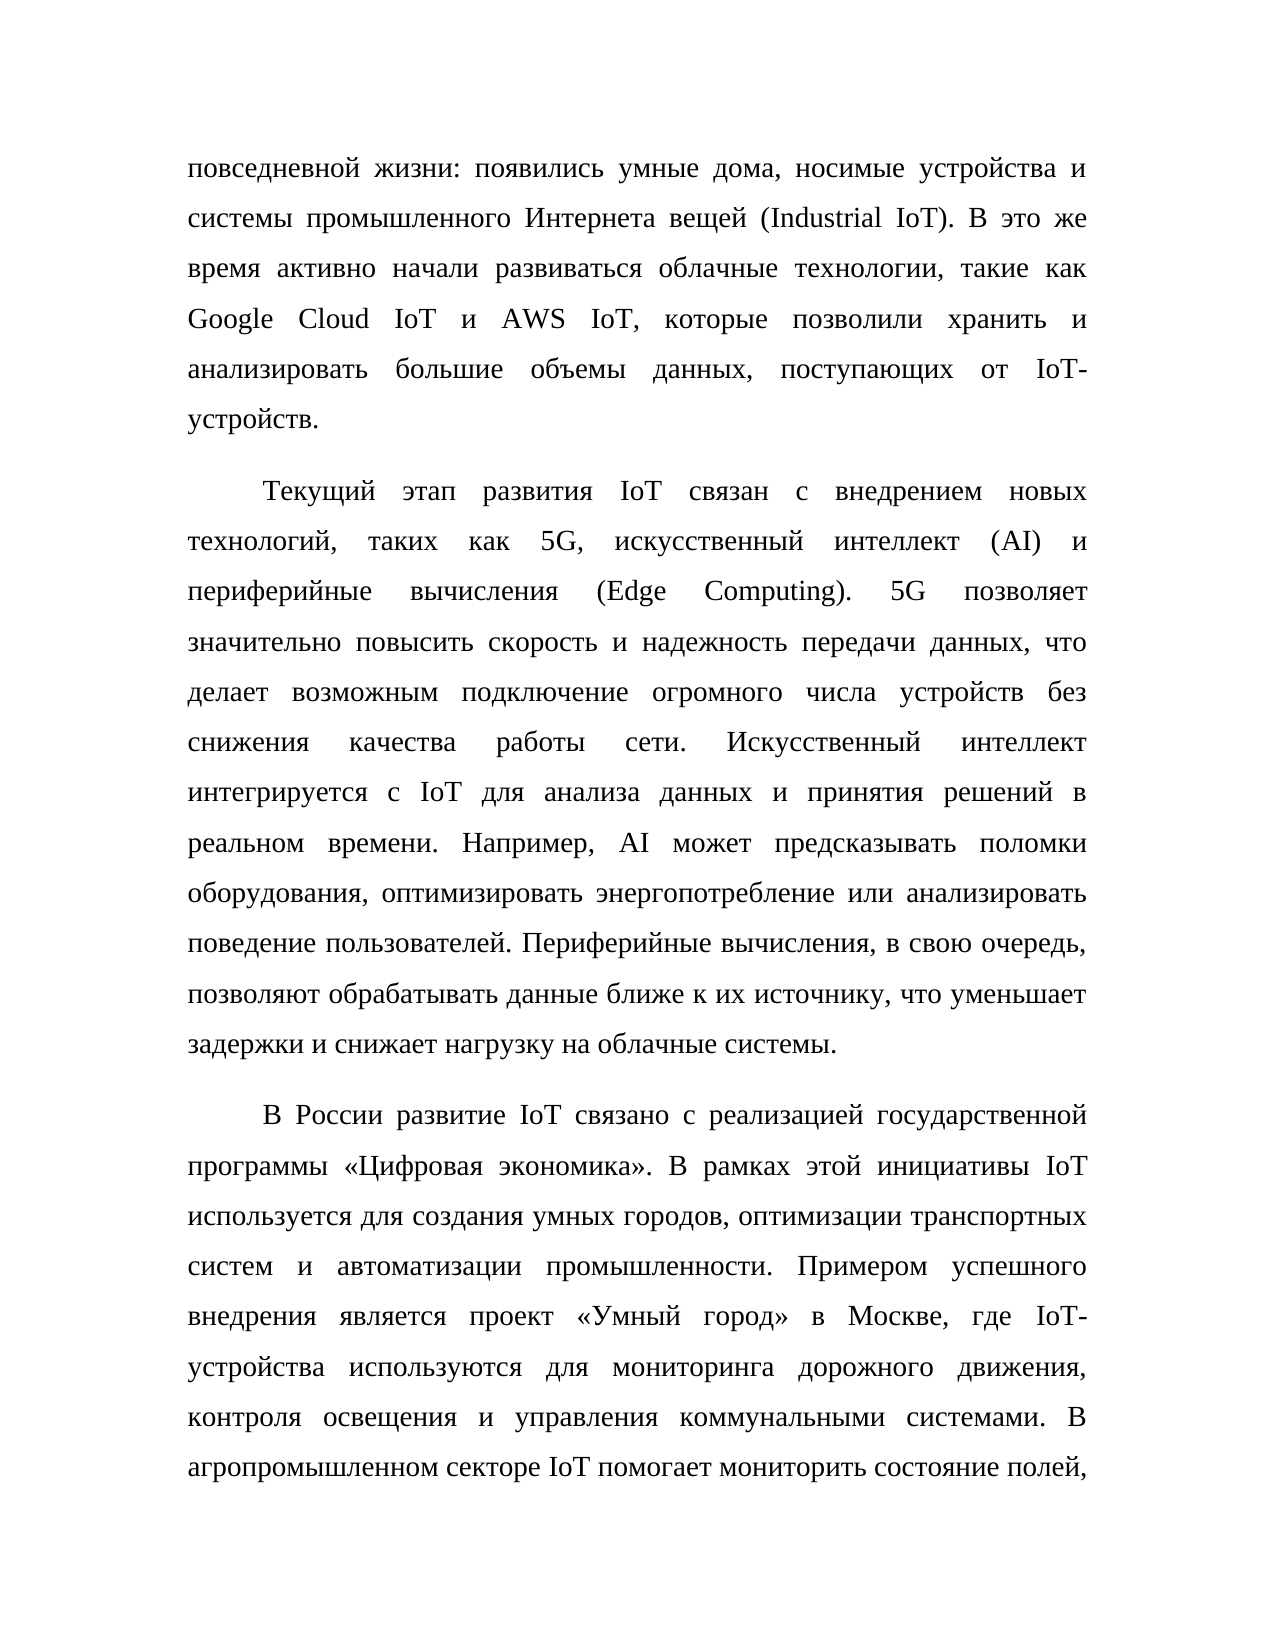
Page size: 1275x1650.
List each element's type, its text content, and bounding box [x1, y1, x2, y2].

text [187, 1097, 1087, 1483]
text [187, 150, 1087, 435]
text Текущий этап развития IoT связан с внедрением новых технологий, таких как 5G, искусственный интеллект (AI) и периферийные вычисления (Edge Computing). 5G позволяет значительно повысить скорость и надежность передачи данных, что делает возможным подключение огромного числа устройств без снижения качества работы сети. Искусственный интеллект интегрируется с IoT для анализа данных и принятия решений в реальном времени. Например, AI может предсказывать поломки оборудования, оптимизировать энергопотребление или анализировать поведение пользователей. Периферийные вычисления, в свою очередь, позволяют обрабатывать данные ближе к их источнику, что уменьшает задержки и снижает нагрузку на облачные системы. [187, 473, 1087, 1060]
